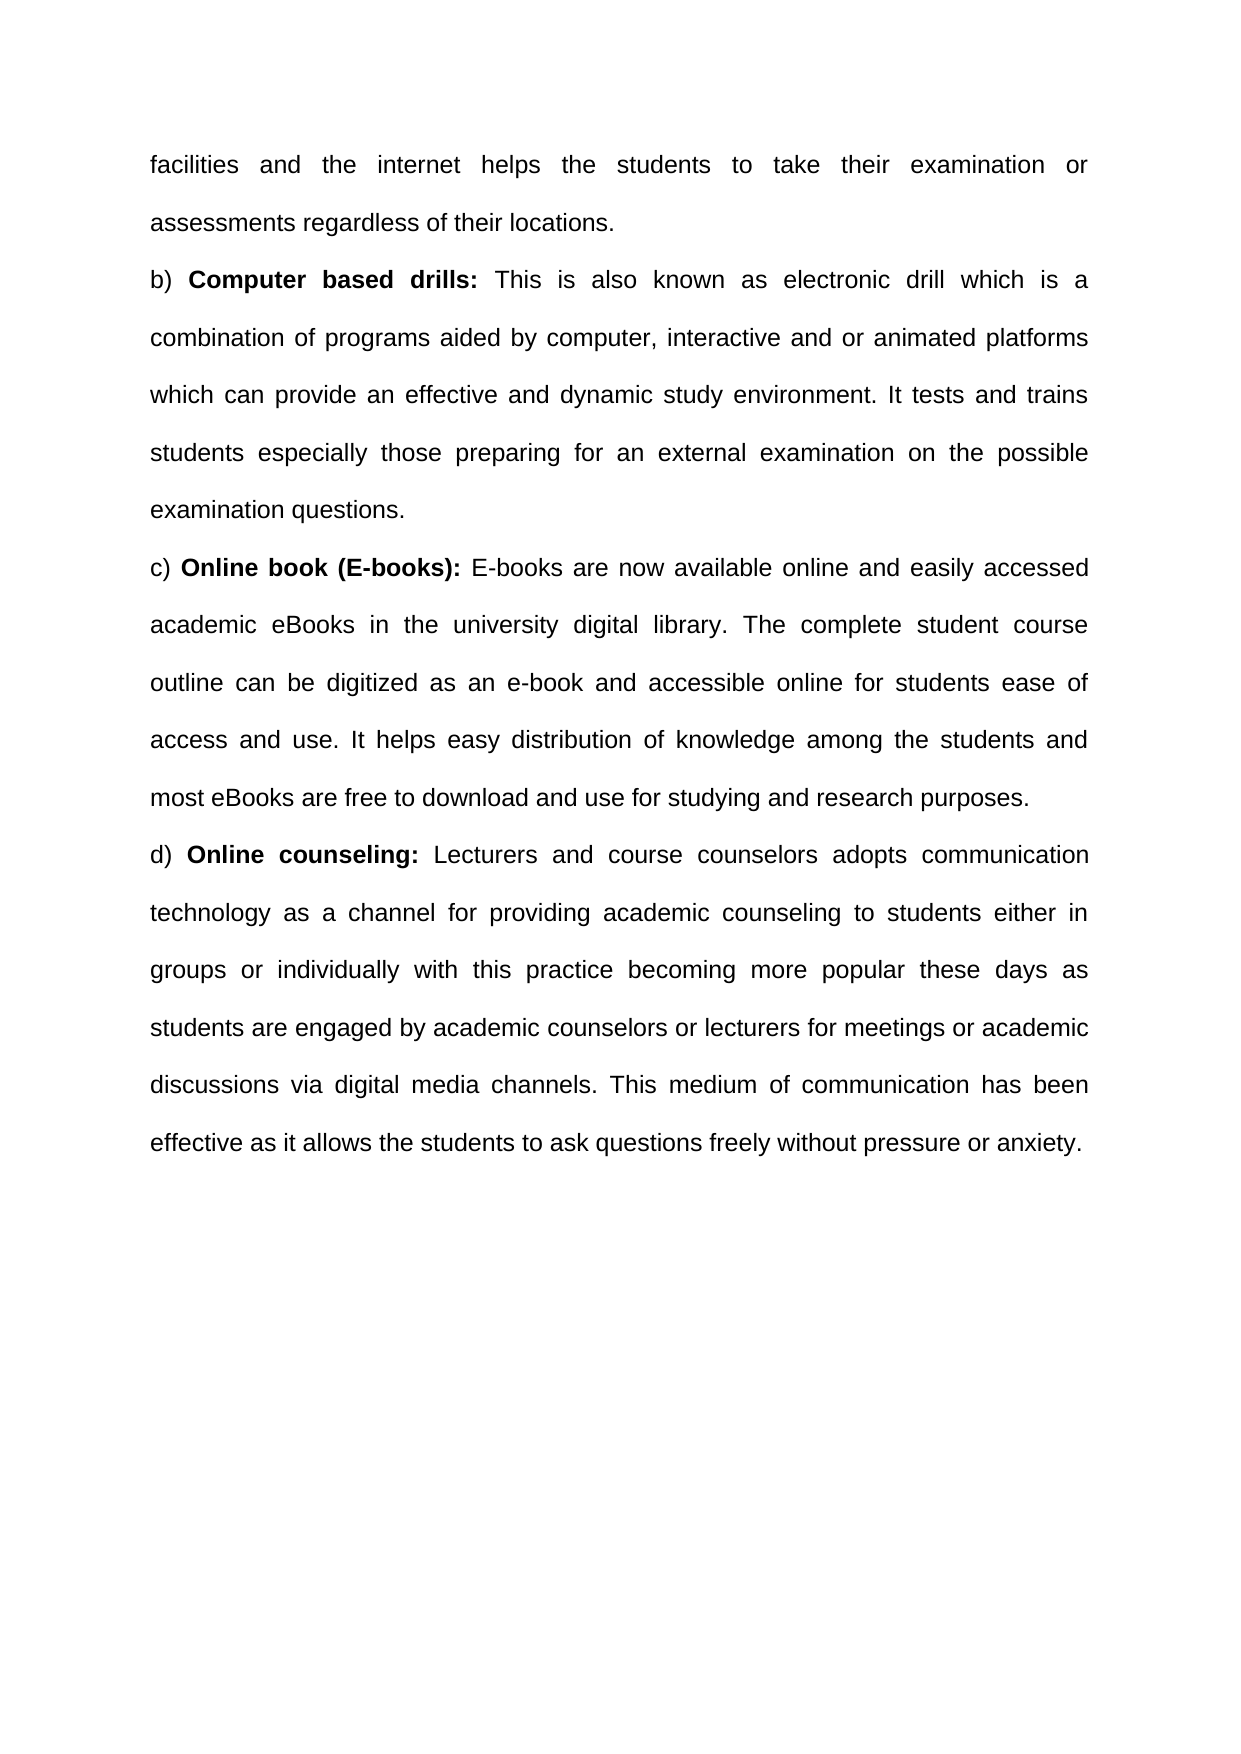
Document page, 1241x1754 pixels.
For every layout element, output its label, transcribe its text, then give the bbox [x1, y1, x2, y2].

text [150, 150, 1090, 236]
text c) Online book (E-books): E-books are now available online and easily accessed academic eBooks in the university digital library. The complete student course outline can be digitized as an e-book and accessible online for students ease of access and use. It helps easy distribution of knowledge among the students and most eBooks are free to download and use for studying and research purposes. [150, 552, 1090, 811]
text d) Online counseling: Lecturers and course counselors adopts communication technology as a channel for providing academic counseling to students either in groups or individually with this practice becoming more popular these days as students are engaged by academic counselors or lecturers for meetings or academic discussions via digital media channels. This medium of communication has been effective as it allows the students to ask questions freely without pressure or anxiety. [150, 840, 1090, 1156]
text b) Computer based drills: This is also known as electronic drill which is a combination of programs aided by computer, interactive and or animated platforms which can provide an effective and dynamic study environment. It tests and trains students especially those preparing for an external examination on the possible examination questions. [150, 265, 1090, 524]
